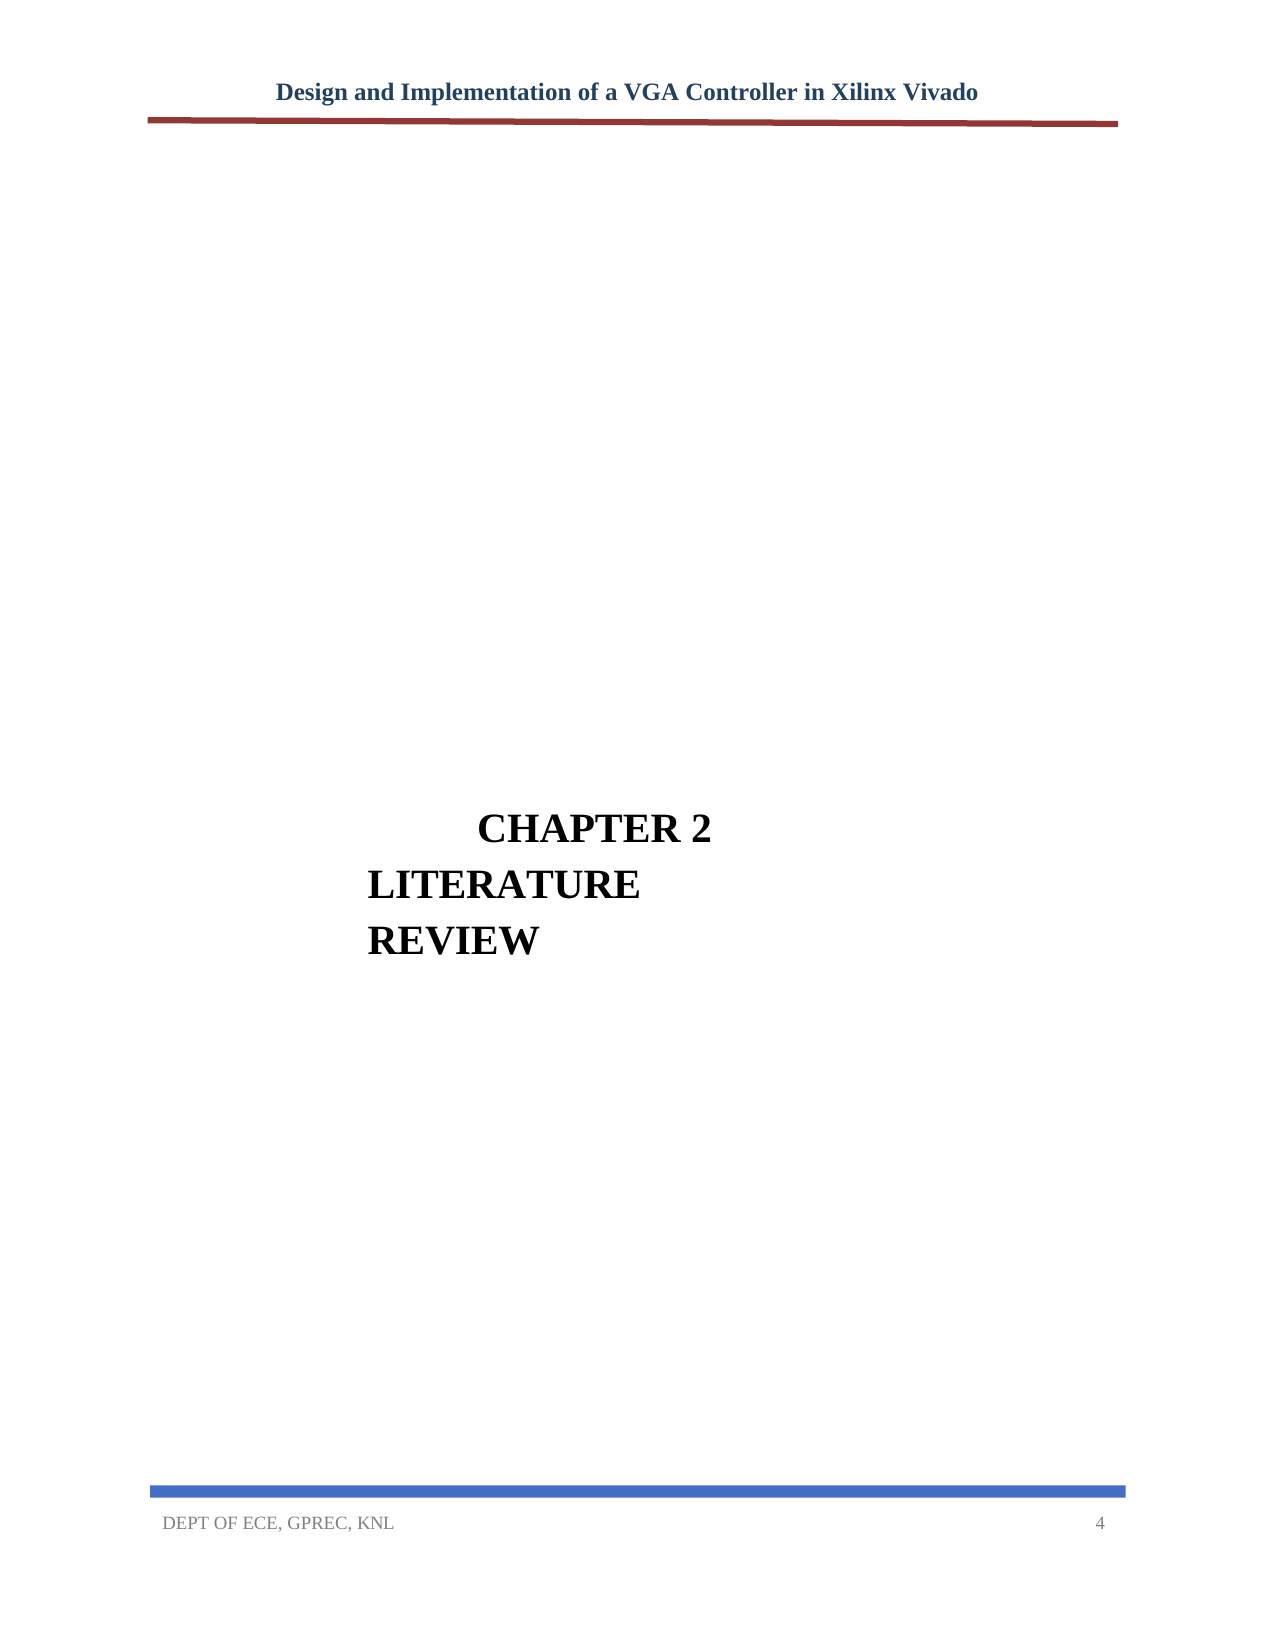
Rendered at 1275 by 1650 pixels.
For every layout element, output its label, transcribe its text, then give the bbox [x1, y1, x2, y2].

subtitle CHAPTER 2 LITERATURE REVIEW [367, 803, 823, 963]
